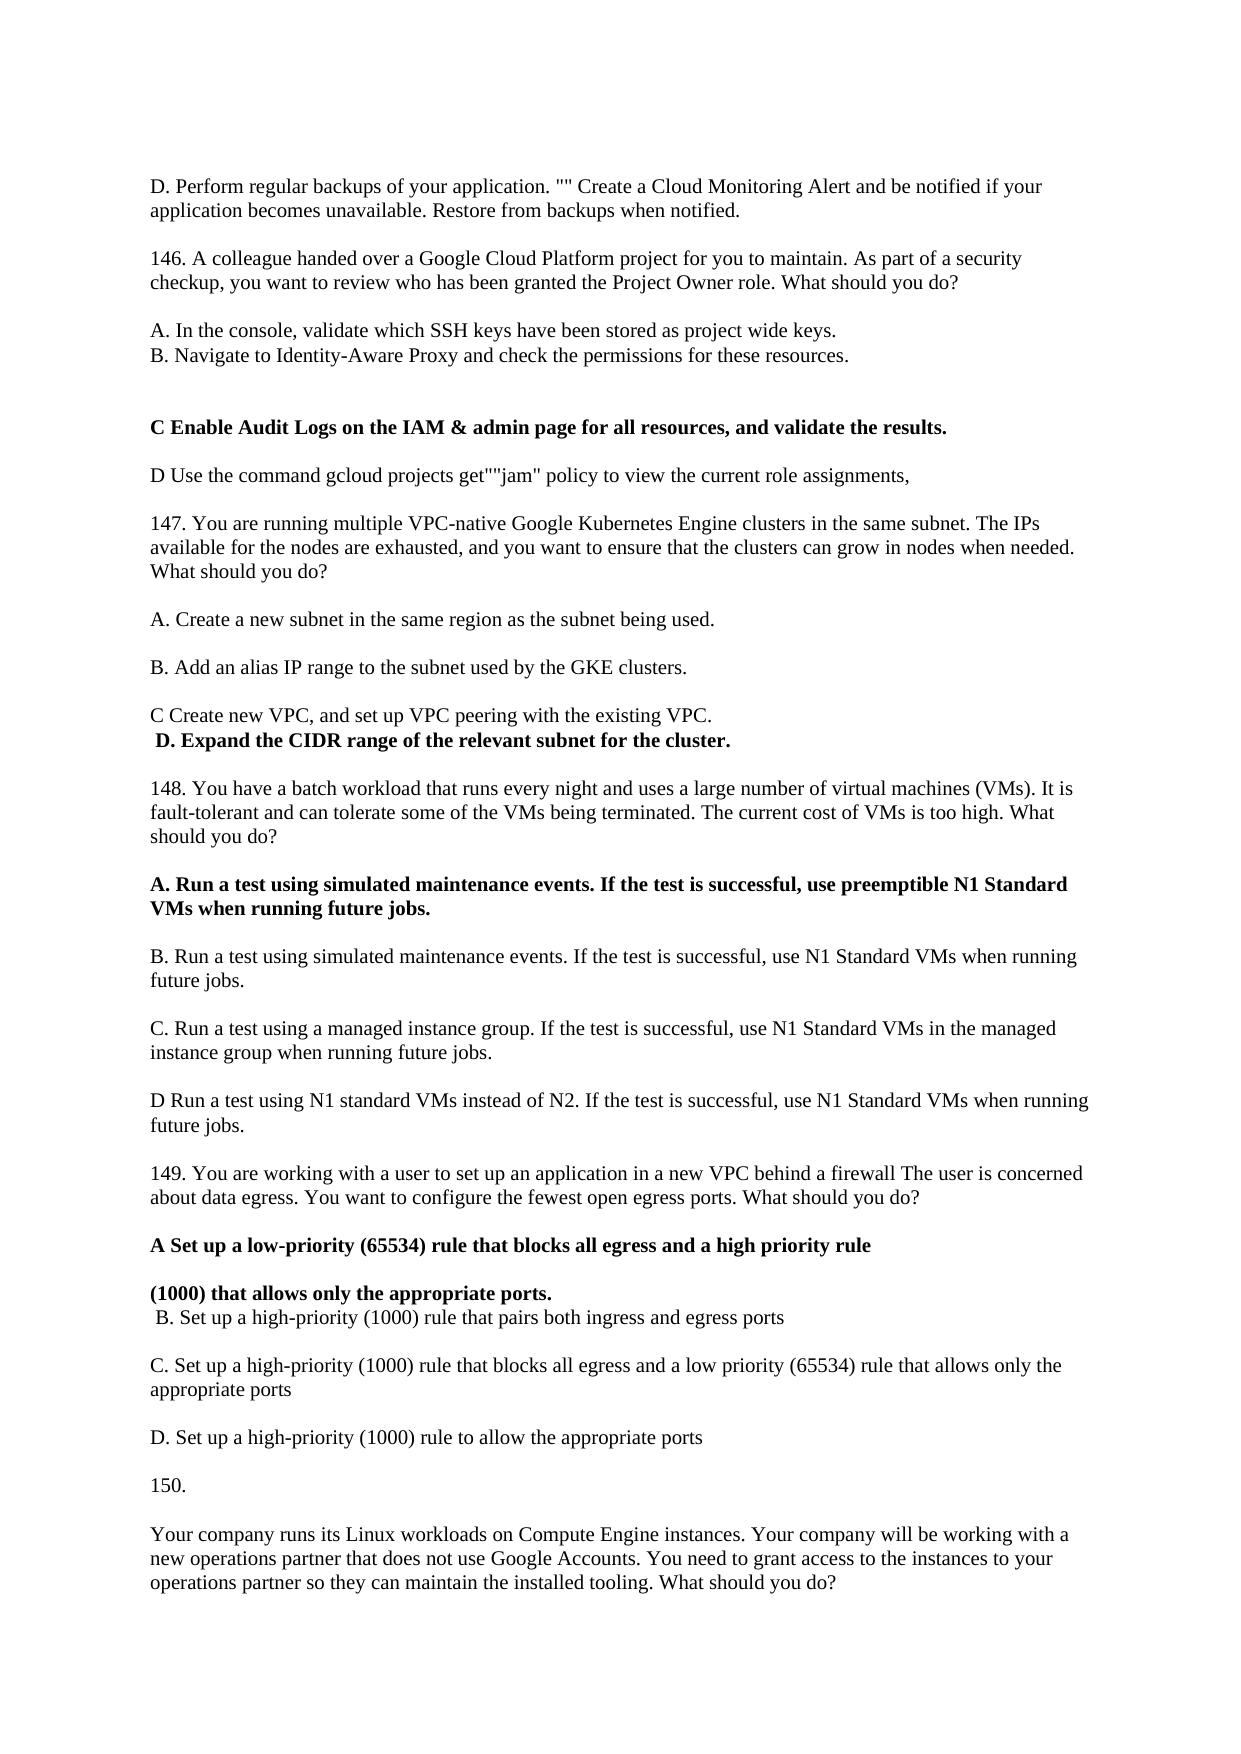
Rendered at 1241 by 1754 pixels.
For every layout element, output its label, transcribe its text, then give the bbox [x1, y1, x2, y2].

list 147. You are running multiple VPC-native Google Kubernetes Engine clusters in the same subnet. The IPs available for the nodes are exhausted, and you want to ensure that the clusters can grow in nodes when needed. What should you do? [150, 511, 1090, 583]
list D. Expand the CIDR range of the relevant subnet for the cluster. [150, 727, 1090, 752]
list D. Set up a high-priority (1000) rule to allow the appropriate ports [150, 1425, 1090, 1449]
list D. Perform regular backups of your application. "" Create a Cloud Monitoring Alert and be notified if your application becomes unavailable. Restore from backups when notified. [150, 174, 1090, 222]
list 146. A colleague handed over a Google Cloud Platform project for you to maintain. As part of a security checkup, you want to review who has been granted the Project Owner role. What should you do? [150, 246, 1090, 294]
list A. In the console, validate which SSH keys have been stored as project wide keys. [150, 318, 1090, 342]
list C Create new VPC, and set up VPC peering with the existing VPC. [150, 703, 1090, 727]
list B. Add an alias IP range to the subnet used by the GKE clusters. [150, 655, 1090, 679]
list A. Create a new subnet in the same region as the subnet being used. [150, 607, 1090, 631]
list 150. [150, 1473, 1090, 1497]
list 149. You are working with a user to set up an application in a new VPC behind a firewall The user is concerned about data egress. You want to configure the fewest open egress ports. What should you do? [150, 1161, 1090, 1209]
list 148. You have a batch workload that runs every night and uses a large number of virtual machines (VMs). It is fault-tolerant and can tolerate some of the VMs being terminated. The current cost of VMs is too high. What should you do? [150, 776, 1090, 848]
list D Use the command gcloud projects get""jam" policy to view the current role assignments, [150, 463, 1090, 487]
list A. Run a test using simulated maintenance events. If the test is successful, use preemptible N1 Standard VMs when running future jobs. [150, 872, 1090, 920]
list D Run a test using N1 standard VMs instead of N2. If the test is successful, use N1 Standard VMs when running future jobs. [150, 1088, 1090, 1137]
list C Enable Audit Logs on the IAM & admin page for all resources, and validate the results. [150, 415, 1090, 439]
list B. Run a test using simulated maintenance events. If the test is successful, use N1 Standard VMs when running future jobs. [150, 944, 1090, 992]
list (1000) that allows only the appropriate ports. [150, 1281, 1090, 1305]
list A Set up a low-priority (65534) rule that blocks all egress and a high priority rule [150, 1233, 1090, 1257]
list C. Set up a high-priority (1000) rule that blocks all egress and a low priority (65534) rule that allows only the appropriate ports [150, 1353, 1090, 1401]
list B. Set up a high-priority (1000) rule that pairs both ingress and egress ports [150, 1305, 1090, 1329]
list C. Run a test using a managed instance group. If the test is successful, use N1 Standard VMs in the managed instance group when running future jobs. [150, 1016, 1090, 1064]
list B. Navigate to Identity-Aware Proxy and check the permissions for these resources. [150, 342, 1090, 367]
list Your company runs its Linux workloads on Compute Engine instances. Your company will be working with a new operations partner that does not use Google Accounts. You need to grant access to the instances to your operations partner so they can maintain the installed tooling. What should you do? [150, 1522, 1090, 1594]
